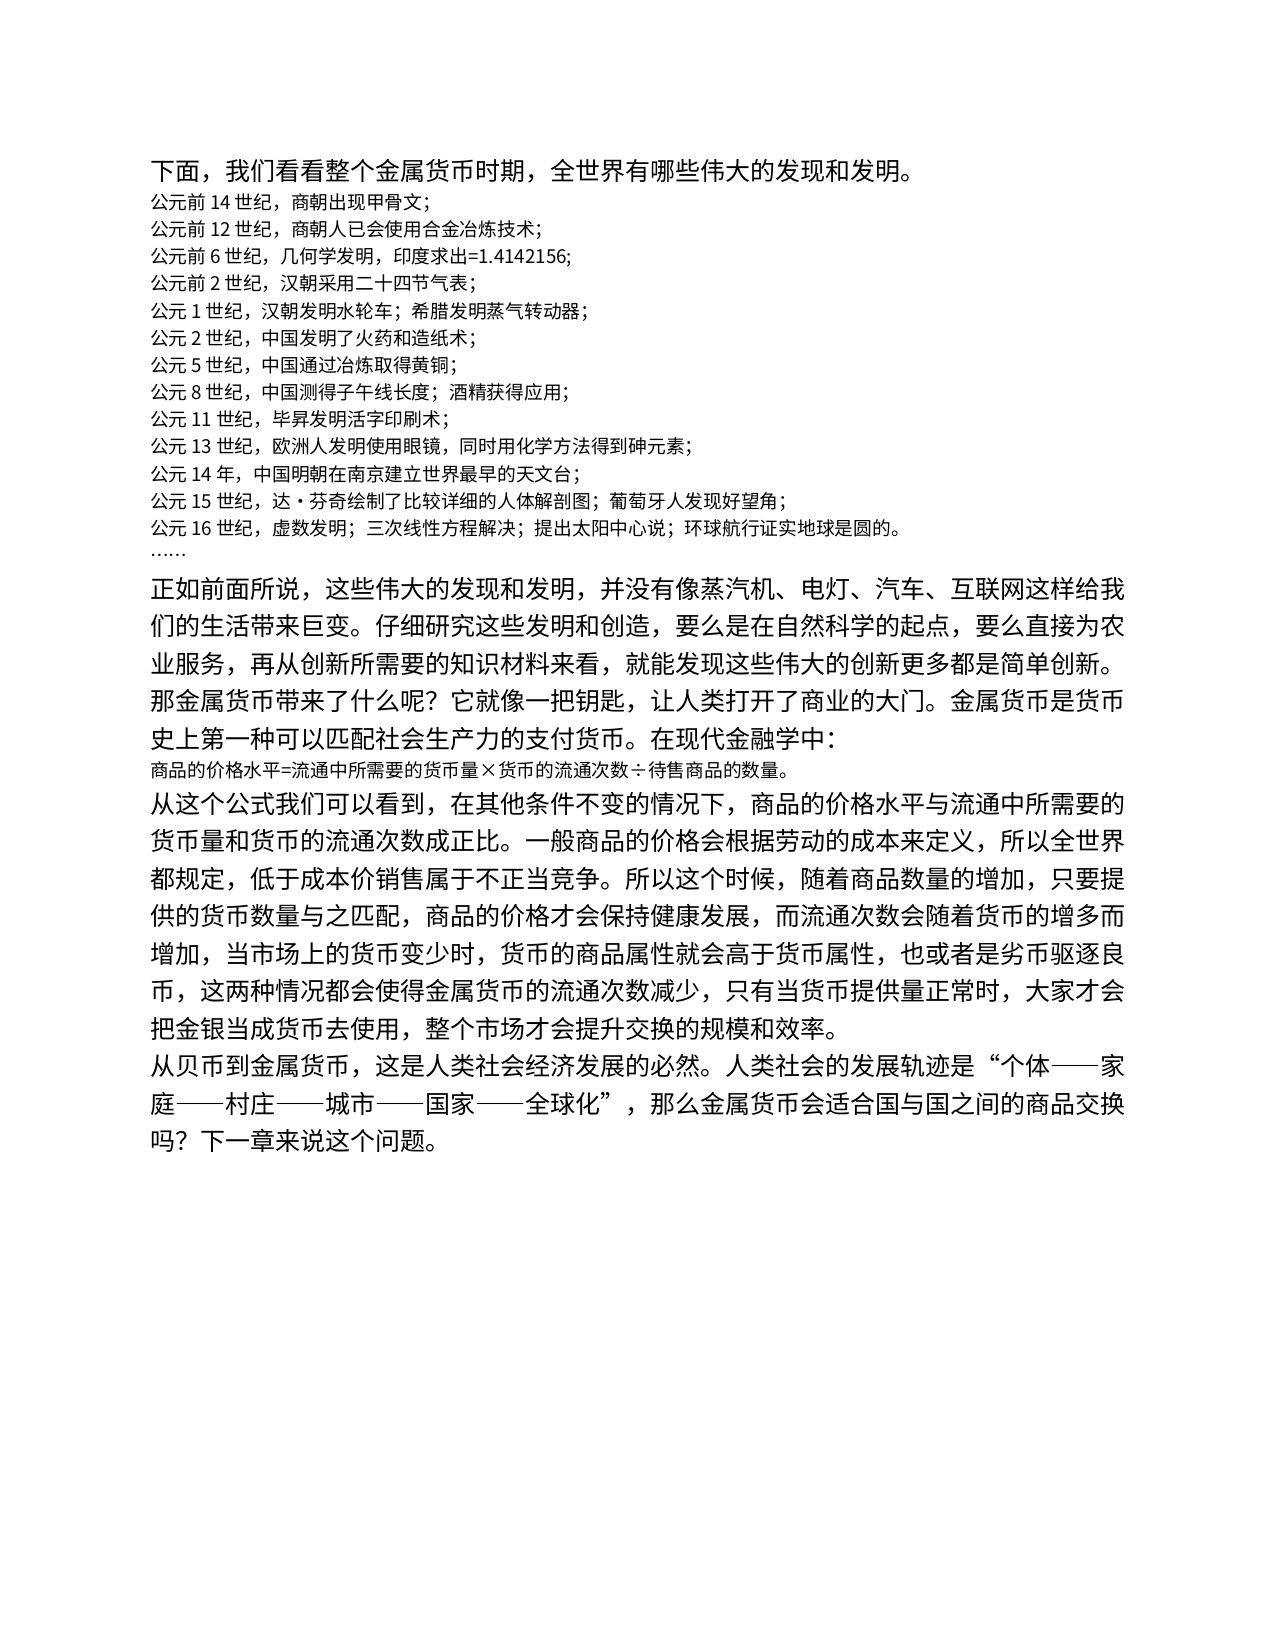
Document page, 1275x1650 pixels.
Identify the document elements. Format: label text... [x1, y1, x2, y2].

text 下面，我们看看整个金属货币时期，全世界有哪些伟大的发现和发明。 [150, 150, 1125, 187]
text 从贝币到金属货币，这是人类社会经济发展的必然。人类社会的发展轨迹是“个体——家庭——村庄——城市——国家——全球化”，那么金属货币会适合国与国之间的商品交换吗？下一章来说这个问题。 [150, 1045, 1125, 1158]
text 公元5世纪，中国通过冶炼取得黄铜； [150, 351, 1125, 378]
text 公元16世纪，虚数发明；三次线性方程解决；提出太阳中心说；环球航行证实地球是圆的。 [150, 514, 1125, 541]
text 公元前2世纪，汉朝采用二十四节气表； [150, 269, 1125, 296]
text 公元1世纪，汉朝发明水轮车；希腊发明蒸气转动器； [150, 296, 1125, 323]
text 正如前面所说，这些伟大的发现和发明，并没有像蒸汽机、电灯、汽车、互联网这样给我们的生活带来巨变。仔细研究这些发明和创造，要么是在自然科学的起点，要么直接为农业服务，再从创新所需要的知识材料来看，就能发现这些伟大的创新更多都是简单创新。 [150, 568, 1125, 681]
text 公元15世纪，达·芬奇绘制了比较详细的人体解剖图；葡萄牙人发现好望角； [150, 487, 1125, 514]
text 商品的价格水平=流通中所需要的货币量×货币的流通次数÷待售商品的数量。 [150, 756, 1125, 783]
text 公元前14世纪，商朝出现甲骨文； [150, 187, 1125, 215]
text …… [150, 541, 1125, 568]
text 从这个公式我们可以看到，在其他条件不变的情况下，商品的价格水平与流通中所需要的货币量和货币的流通次数成正比。一般商品的价格会根据劳动的成本来定义，所以全世界都规定，低于成本价销售属于不正当竞争。所以这个时候，随着商品数量的增加，只要提供的货币数量与之匹配，商品的价格才会保持健康发展，而流通次数会随着货币的增多而增加，当市场上的货币变少时，货币的商品属性就会高于货币属性，也或者是劣币驱逐良币，这两种情况都会使得金属货币的流通次数减少，只有当货币提供量正常时，大家才会把金银当成货币去使用，整个市场才会提升交换的规模和效率。 [150, 783, 1125, 1045]
text 那金属货币带来了什么呢？它就像一把钥匙，让人类打开了商业的大门。金属货币是货币史上第一种可以匹配社会生产力的支付货币。在现代金融学中： [150, 681, 1125, 756]
text 公元前12世纪，商朝人已会使用合金冶炼技术； [150, 215, 1125, 242]
text 公元8世纪，中国测得子午线长度；酒精获得应用； [150, 378, 1125, 405]
text 公元14年，中国明朝在南京建立世界最早的天文台； [150, 459, 1125, 487]
text 公元11世纪，毕昇发明活字印刷术； [150, 405, 1125, 432]
text 公元前6世纪，几何学发明，印度求出=1.4142156; [150, 242, 1125, 269]
text 公元2世纪，中国发明了火药和造纸术； [150, 323, 1125, 351]
text 公元13世纪，欧洲人发明使用眼镜，同时用化学方法得到砷元素； [150, 432, 1125, 459]
